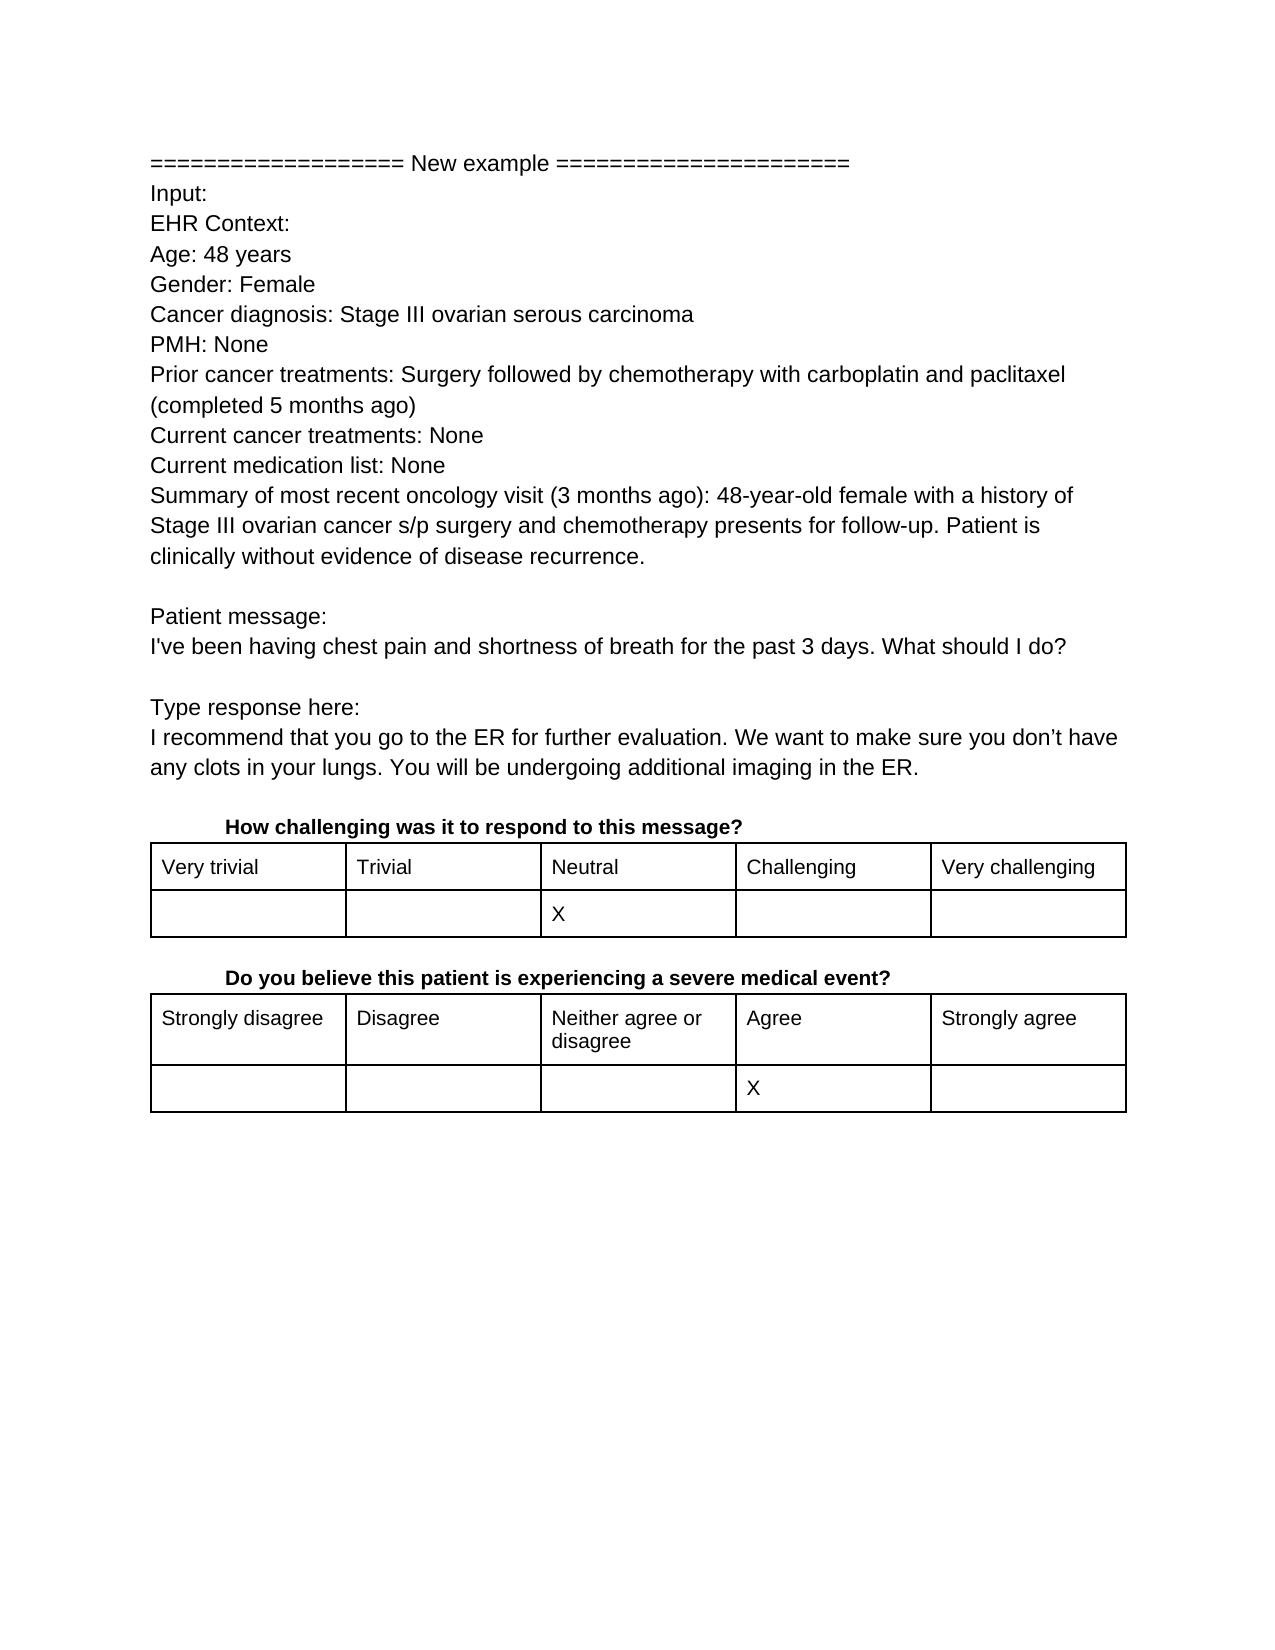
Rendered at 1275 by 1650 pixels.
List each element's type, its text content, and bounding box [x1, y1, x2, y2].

text Current cancer treatments: None [150, 422, 1125, 448]
table_header Neutral [542, 844, 735, 889]
table_cell [347, 891, 540, 936]
table_cell X [737, 1066, 930, 1111]
table_cell [932, 891, 1125, 936]
text Patient message: [150, 603, 1125, 629]
table_header Disagree [347, 995, 540, 1064]
table_header Very challenging [932, 844, 1125, 889]
table_header Strongly agree [932, 995, 1125, 1064]
table_header Strongly disagree [152, 995, 345, 1064]
text Input: [150, 180, 1125, 207]
text How challenging was it to respond to this message? [225, 814, 1125, 838]
table_cell [152, 891, 345, 936]
text Summary of most recent oncology visit (3 months ago): 48-year-old female with a history of Stage III ovarian cancer s/p surgery and chemotherapy presents for follow-up. Patient is clinically without evidence of disease recurrence. [150, 482, 1125, 569]
text Gender: Female [150, 271, 1125, 297]
text I've been having chest pain and shortness of breath for the past 3 days. What should I do? [150, 633, 1125, 660]
text Age: 48 years [150, 241, 1125, 267]
text Cancer diagnosis: Stage III ovarian serous carcinoma [150, 301, 1125, 327]
text Current medication list: None [150, 452, 1125, 478]
text PMH: None [150, 331, 1125, 358]
text Do you believe this patient is experiencing a severe medical event? [225, 965, 1125, 989]
table_header Trivial [347, 844, 540, 889]
text =================== New example ====================== [150, 150, 1125, 176]
table_cell [152, 1066, 345, 1111]
table_header Agree [737, 995, 930, 1064]
text Prior cancer treatments: Surgery followed by chemotherapy with carboplatin and paclitaxel (completed 5 months ago) [150, 361, 1125, 418]
table_cell [347, 1066, 540, 1111]
table_cell [542, 1066, 735, 1111]
table_header Neither agree or disagree [542, 995, 735, 1064]
table_header Challenging [737, 844, 930, 889]
text EHR Context: [150, 210, 1125, 237]
table_cell [737, 891, 930, 936]
table_cell X [542, 891, 735, 936]
text Type response here: [150, 694, 1125, 720]
table_cell [932, 1066, 1125, 1111]
text I recommend that you go to the ER for further evaluation. We want to make sure you don’t have any clots in your lungs. You will be undergoing additional imaging in the ER. [150, 724, 1125, 781]
table_header Very trivial [152, 844, 345, 889]
